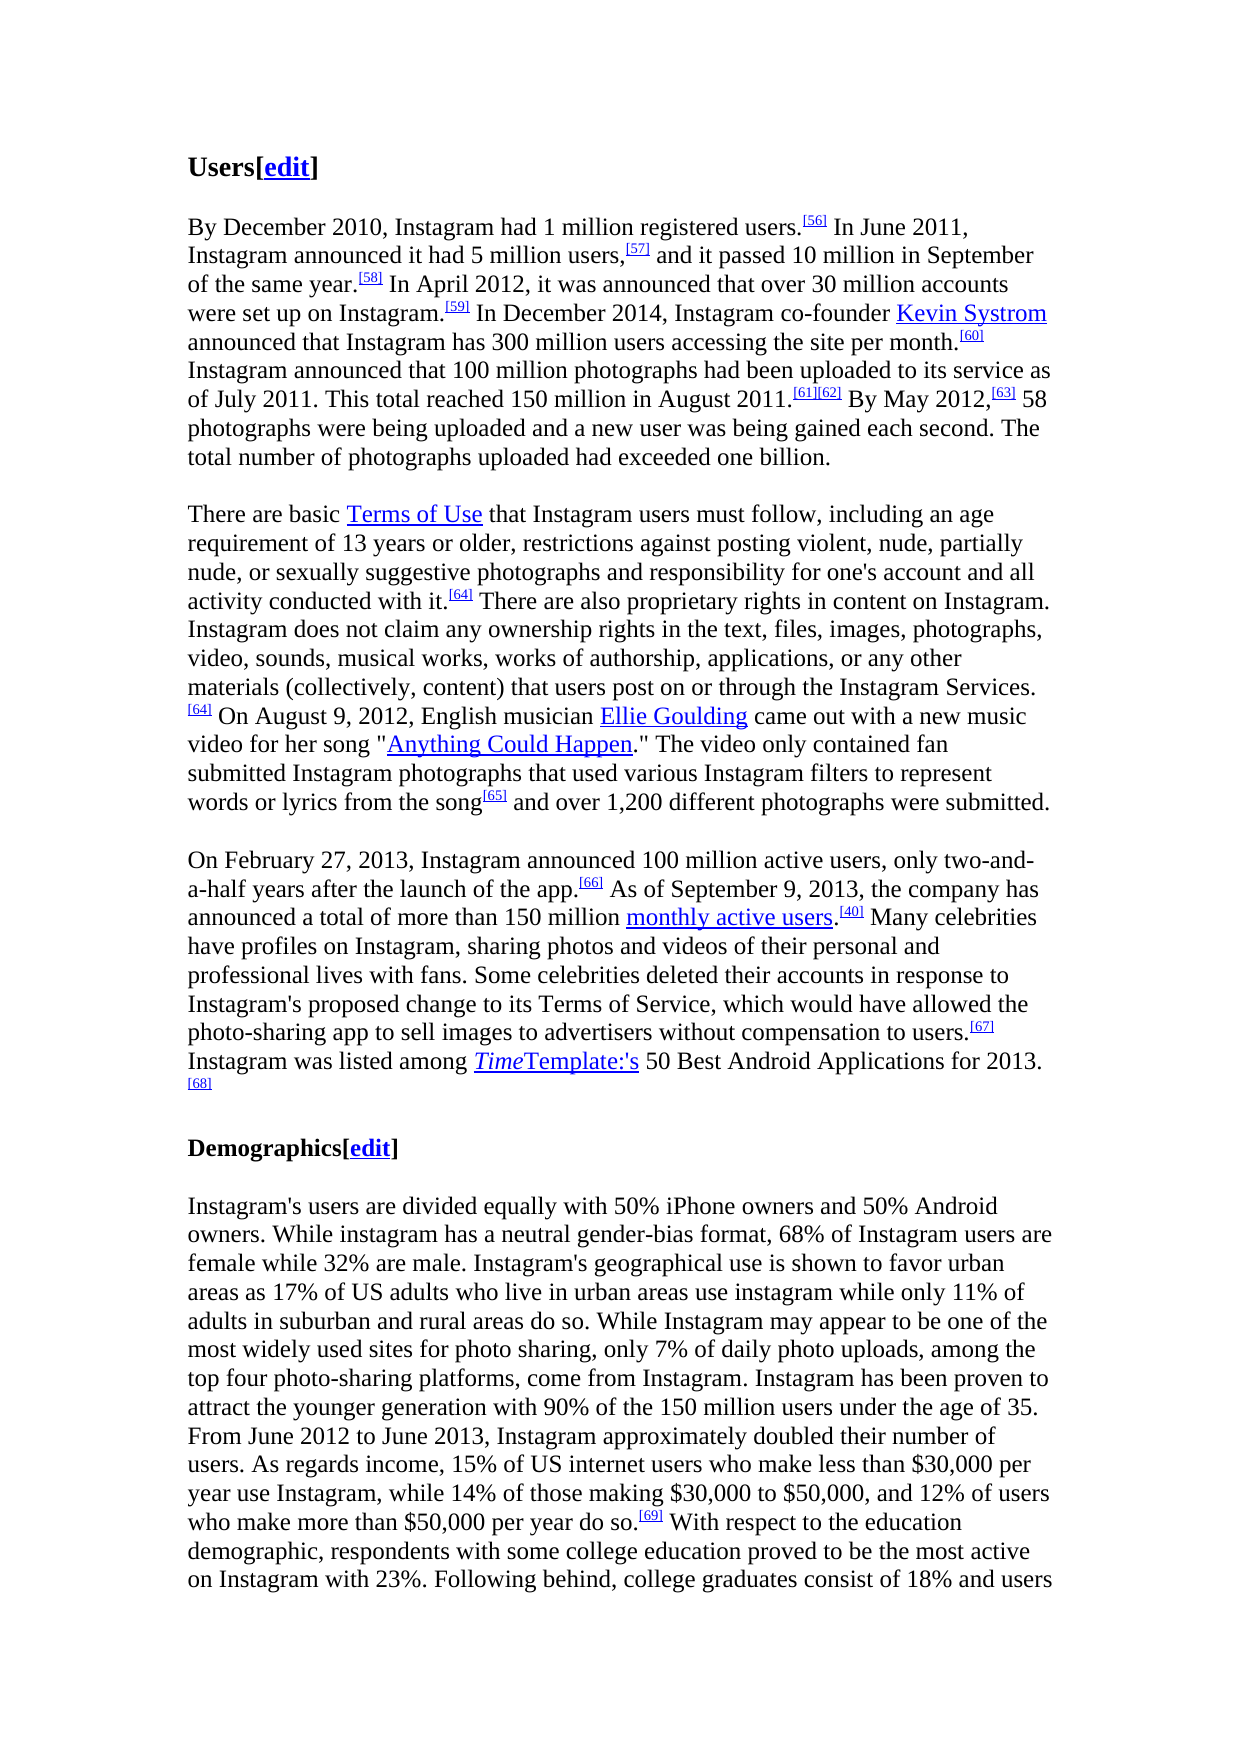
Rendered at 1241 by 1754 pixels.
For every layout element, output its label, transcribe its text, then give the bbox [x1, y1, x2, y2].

text By December 2010, Instagram had 1 million registered users.[56] In June 2011, Instagram announced it had 5 million users,[57] and it passed 10 million in September of the same year.[58] In April 2012, it was announced that over 30 million accounts were set up on Instagram.[59] In December 2014, Instagram co-founder Kevin Systrom announced that Instagram has 300 million users accessing the site per month.[60] Instagram announced that 100 million photographs had been uploaded to its service as of July 2011. This total reached 150 million in August 2011.[61][62] By May 2012,[63] 58 photographs were being uploaded and a new user was being gained each second. The total number of photographs uploaded had exceeded one billion. [187, 212, 1053, 470]
text On February 27, 2013, Instagram announced 100 million active users, only two-and-a-half years after the launch of the app.[66] As of September 9, 2013, the company has announced a total of more than 150 million monthly active users.[40] Many celebrities have profiles on Instagram, sharing photos and videos of their personal and professional lives with fans. Some celebrities deleted their accounts in response to Instagram's proposed change to its Terms of Service, which would have allowed the photo-sharing app to sell images to advertisers without compensation to users.[67] Instagram was listed among TimeTemplate:'s 50 Best Android Applications for 2013.[68] [187, 845, 1053, 1104]
text There are basic Terms of Use that Instagram users must follow, including an age requirement of 13 years or older, restrictions against posting violent, nude, partially nude, or sexually suggestive photographs and responsibility for one's account and all activity conducted with it.[64] There are also proprietary rights in content on Instagram. Instagram does not claim any ownership rights in the text, files, images, photographs, video, sounds, musical works, works of authorship, applications, or any other materials (collectively, content) that users post on or through the Instagram Services.[64] On August 9, 2012, English musician Ellie Goulding came out with a new music video for her song "Anything Could Happen." The video only contained fan submitted Instagram photographs that used various Instagram filters to represent words or lyrics from the song[65] and over 1,200 different photographs were submitted. [187, 499, 1053, 816]
subtitle Users[edit] [187, 150, 1053, 182]
subtitle Demographics[edit] [187, 1133, 1053, 1162]
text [187, 1191, 1053, 1593]
